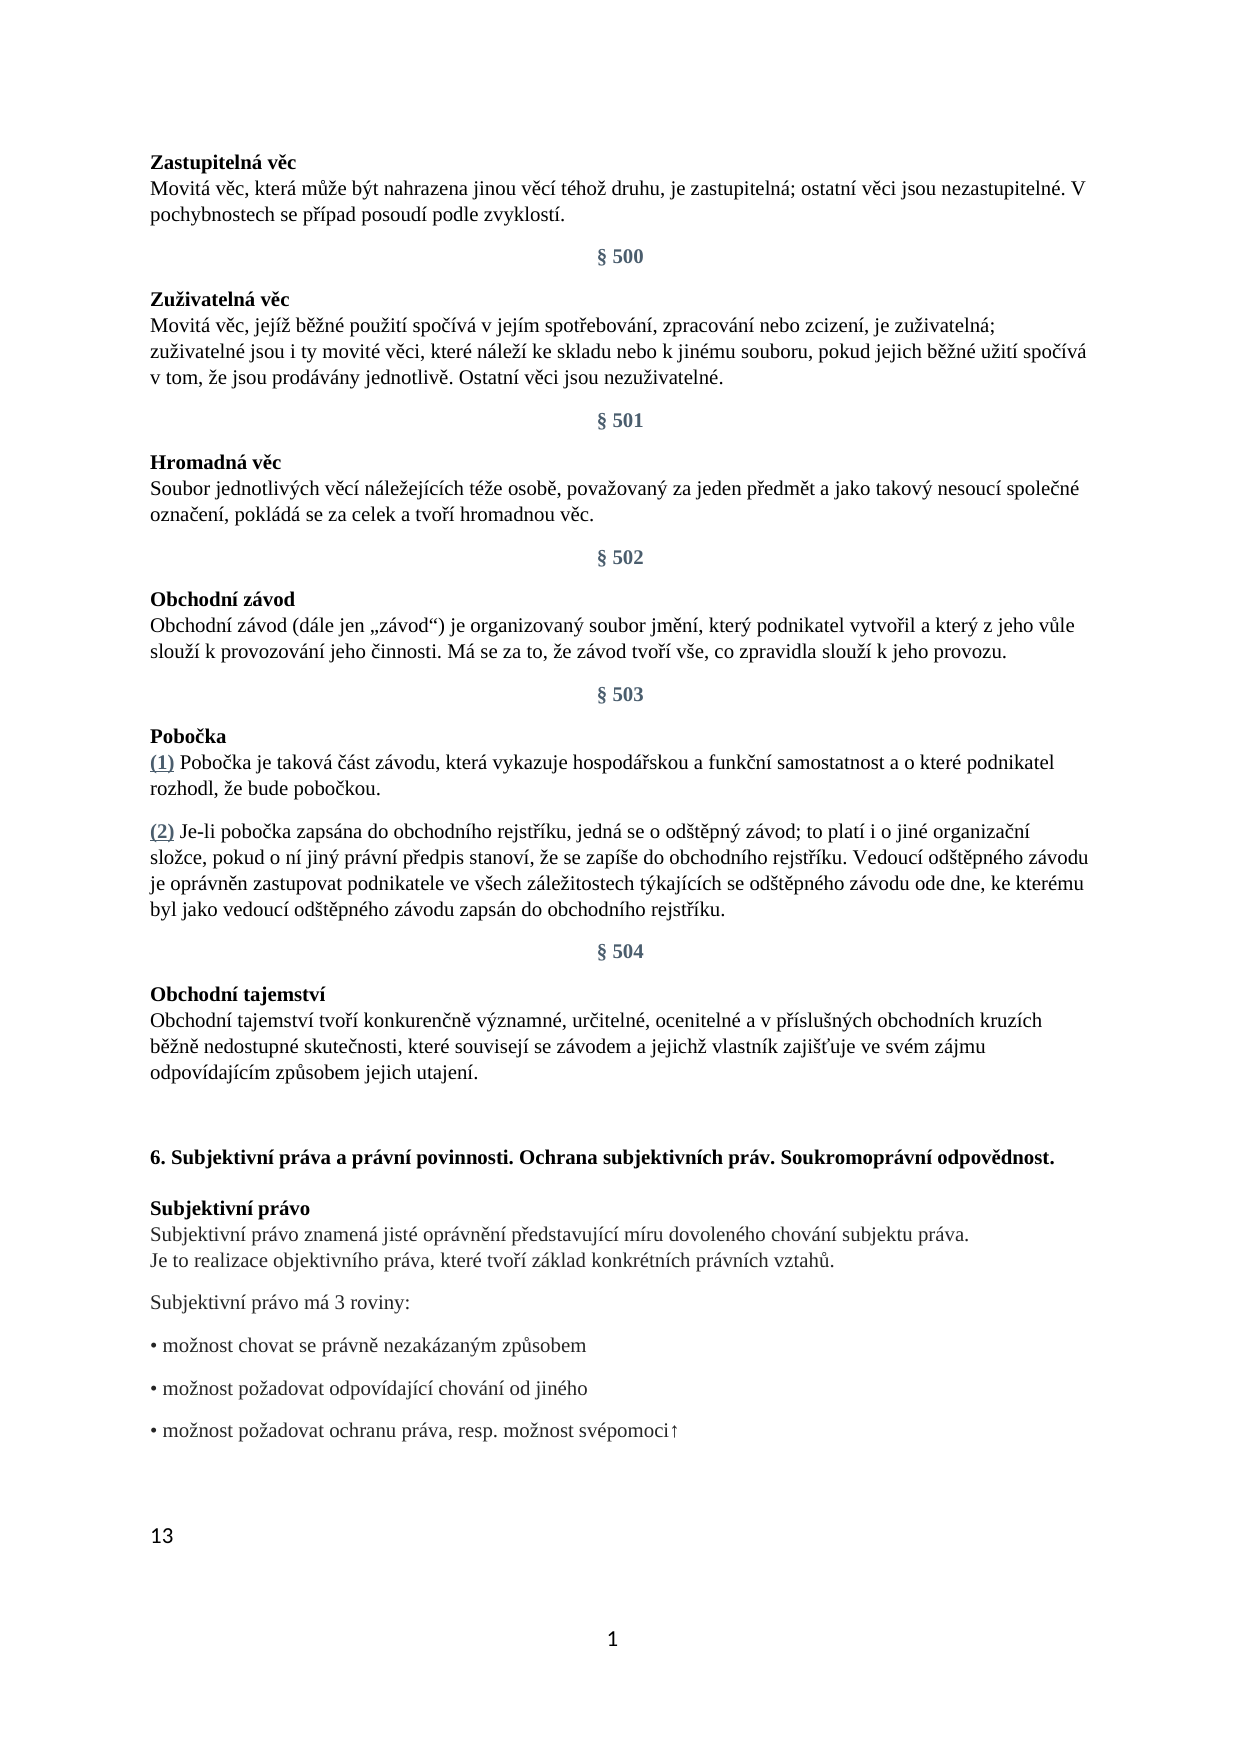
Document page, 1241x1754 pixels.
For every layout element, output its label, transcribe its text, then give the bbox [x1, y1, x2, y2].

subtitle Pobočka [150, 724, 1090, 748]
text • možnost požadovat ochranu práva, resp. možnost svépomoci↑ [150, 1418, 1090, 1442]
text Subjektivní právo má 3 roviny: [150, 1290, 1090, 1314]
text § 501 [150, 407, 1090, 432]
subtitle Subjektivní právo [150, 1196, 1090, 1220]
text (2) Je-li pobočka zapsána do obchodního rejstříku, jedná se o odštěpný závod; to platí i o jiné organizační složce, pokud o ní jiný právní předpis stanoví, že se zapíše do obchodního rejstříku. Vedoucí odštěpného závodu je oprávněn zastupovat podnikatele ve všech záležitostech týkajících se odštěpného závodu ode dne, ke kterému byl jako vedoucí odštěpného závodu zapsán do obchodního rejstříku. [150, 819, 1090, 921]
text § 502 [150, 544, 1090, 569]
text § 500 [150, 244, 1090, 268]
subtitle Obchodní tajemství [150, 982, 1090, 1006]
text § 504 [150, 939, 1090, 963]
text • možnost chovat se právně nezakázaným způsobem [150, 1333, 1090, 1357]
text Obchodní tajemství tvoří konkurenčně významné, určitelné, ocenitelné a v příslušných obchodních kruzích běžně nedostupné skutečnosti, které souvisejí se závodem a jejichž vlastník zajišťuje ve svém zájmu odpovídajícím způsobem jejich utajení. [150, 1008, 1090, 1084]
text Movitá věc, která může být nahrazena jinou věcí téhož druhu, je zastupitelná; ostatní věci jsou nezastupitelné. V pochybnostech se případ posoudí podle zvyklostí. [150, 176, 1090, 226]
subtitle Zastupitelná věc [150, 150, 1090, 174]
text Movitá věc, jejíž běžné použití spočívá v jejím spotřebování, zpracování nebo zcizení, je zuživatelná; zuživatelné jsou i ty movité věci, které náleží ke skladu nebo k jinému souboru, pokud jejich běžné užití spočívá v tom, že jsou prodávány jednotlivě. Ostatní věci jsou nezuživatelné. [150, 313, 1090, 389]
text • možnost požadovat odpovídající chování od jiného [150, 1375, 1090, 1399]
subtitle Zuživatelná věc [150, 287, 1090, 311]
text (1) Pobočka je taková část závodu, která vykazuje hospodářskou a funkční samostatnost a o které podnikatel rozhodl, že bude pobočkou. [150, 750, 1090, 800]
text § 503 [150, 682, 1090, 706]
text Subjektivní právo znamená jisté oprávnění představující míru dovoleného chování subjektu práva. Je to realizace objektivního práva, které tvoří základ konkrétních právních vztahů. [150, 1222, 1090, 1272]
subtitle Hromadná věc [150, 450, 1090, 474]
text Obchodní závod (dále jen „závod“) je organizovaný soubor jmění, který podnikatel vytvořil a který z jeho vůle slouží k provozování jeho činnosti. Má se za to, že závod tvoří vše, co zpravidla slouží k jeho provozu. [150, 613, 1090, 663]
subtitle Obchodní závod [150, 587, 1090, 611]
text Soubor jednotlivých věcí náležejících téže osobě, považovaný za jeden předmět a jako takový nesoucí společné označení, pokládá se za celek a tvoří hromadnou věc. [150, 476, 1090, 526]
text 6. Subjektivní práva a právní povinnosti. Ochrana subjektivních práv. Soukromoprávní odpovědnost. [150, 1145, 1090, 1169]
